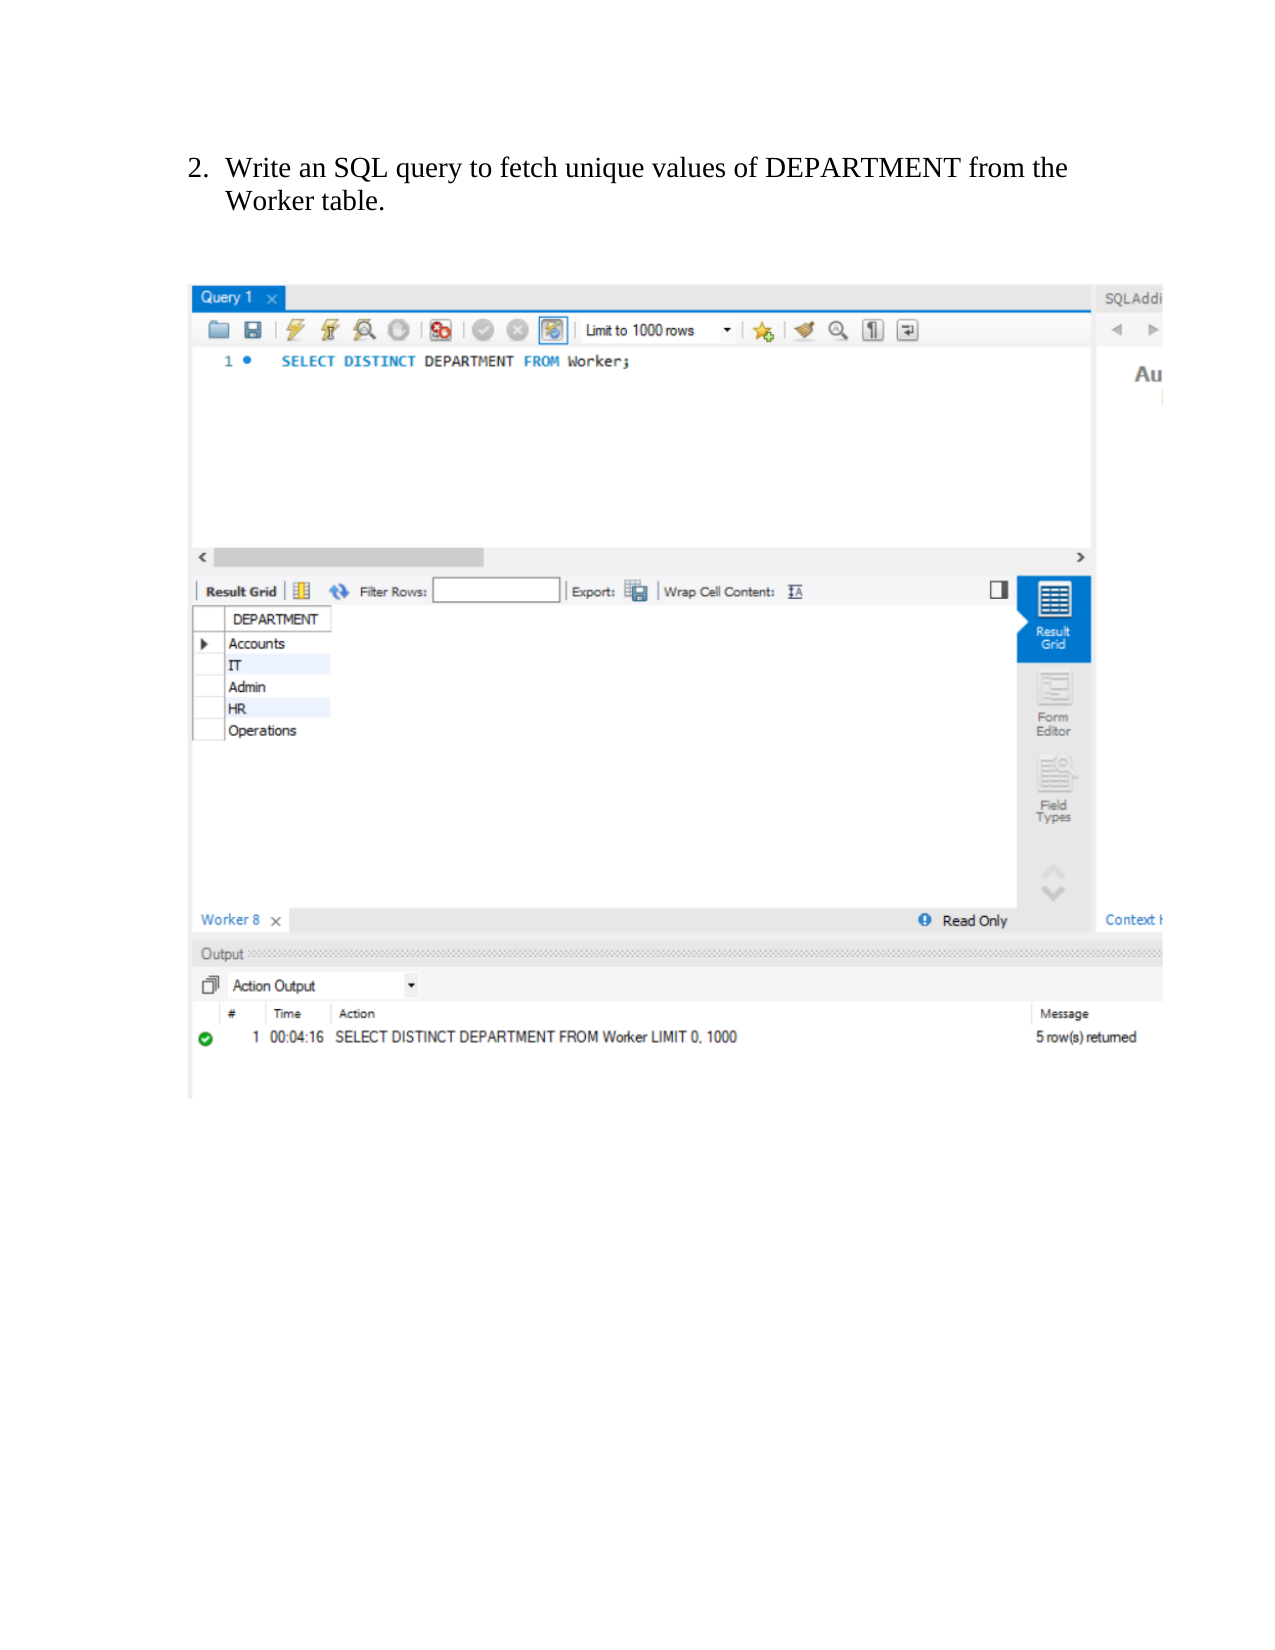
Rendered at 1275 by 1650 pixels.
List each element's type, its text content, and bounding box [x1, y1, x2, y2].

list Write an SQL query to fetch unique values of DEPARTMENT from the Worker table. [187, 150, 1125, 217]
picture [187, 284, 1163, 1099]
